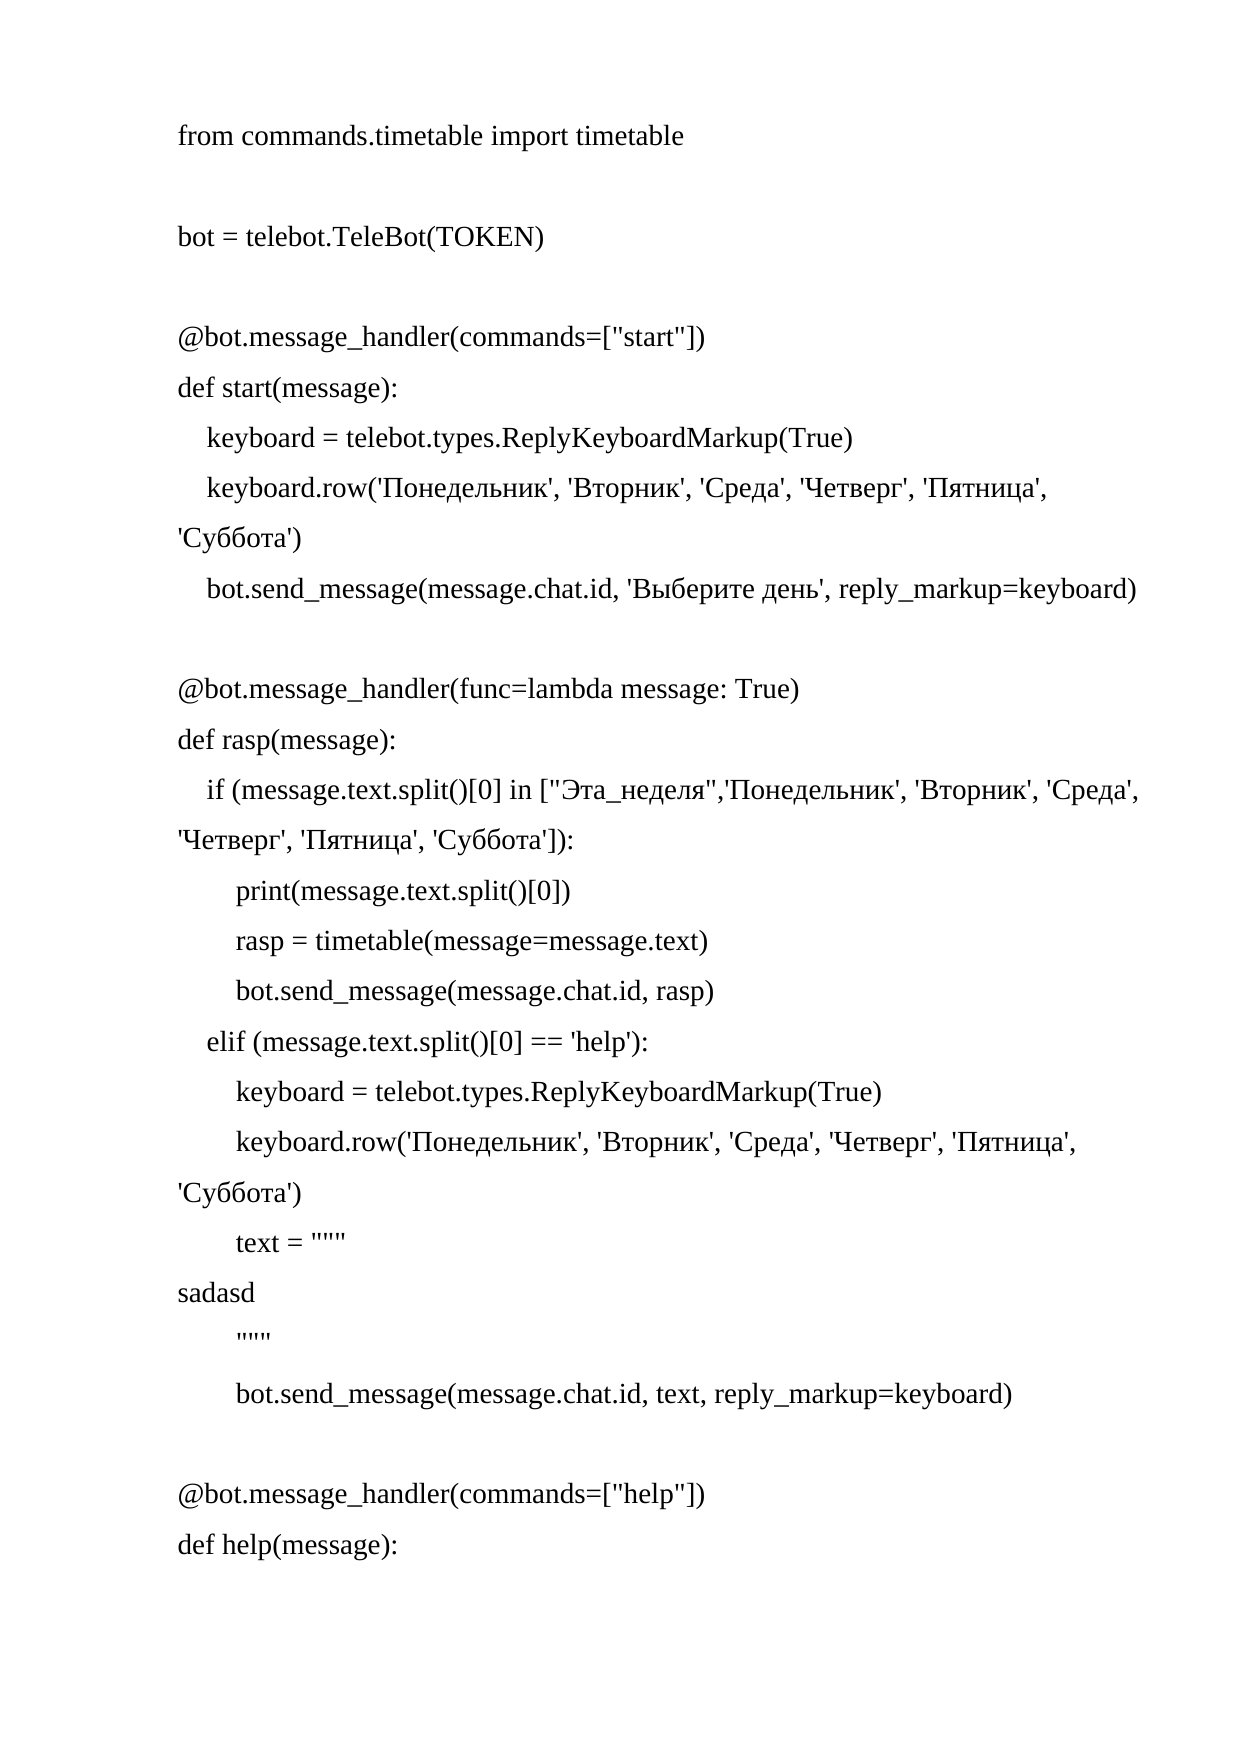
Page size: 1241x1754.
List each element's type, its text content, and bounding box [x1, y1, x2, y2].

text def rasp(message): [177, 722, 1152, 755]
text keyboard = telebot.types.ReplyKeyboardMarkup(True) [177, 1074, 1152, 1108]
text sadasd [177, 1275, 1152, 1309]
text """ [177, 1326, 1152, 1359]
text text = """ [177, 1225, 1152, 1258]
text def help(message): [177, 1527, 1152, 1560]
text @bot.message_handler(commands=["help"]) [177, 1477, 1152, 1510]
text if (message.text.split()[0] in ["Эта_неделя",'Понедельник', 'Вторник', 'Среда', 'Четверг', 'Пятница', 'Cуббота']): [177, 772, 1152, 856]
text keyboard.row('Понедельник', 'Вторник', 'Среда', 'Четверг', 'Пятница', 'Суббота') [177, 1124, 1152, 1208]
text @bot.message_handler(func=lambda message: True) [177, 672, 1152, 705]
text elif (message.text.split()[0] == 'help'): [177, 1024, 1152, 1057]
text keyboard.row('Понедельник', 'Вторник', 'Среда', 'Четверг', 'Пятница', 'Суббота') [177, 470, 1152, 554]
text rasp = timetable(message=message.text) [177, 923, 1152, 957]
text print(message.text.split()[0]) [177, 873, 1152, 906]
text bot.send_message(message.chat.id, text, reply_markup=keyboard) [177, 1376, 1152, 1409]
text bot.send_message(message.chat.id, rasp) [177, 973, 1152, 1007]
text bot = telebot.TeleBot(TOKEN) [177, 219, 1152, 252]
text def start(message): [177, 370, 1152, 403]
text from commands.timetable import timetable [177, 118, 1152, 152]
text keyboard = telebot.types.ReplyKeyboardMarkup(True) [177, 420, 1152, 453]
text @bot.message_handler(commands=["start"]) [177, 319, 1152, 353]
text bot.send_message(message.chat.id, 'Выберите день', reply_markup=keyboard) [177, 571, 1152, 604]
